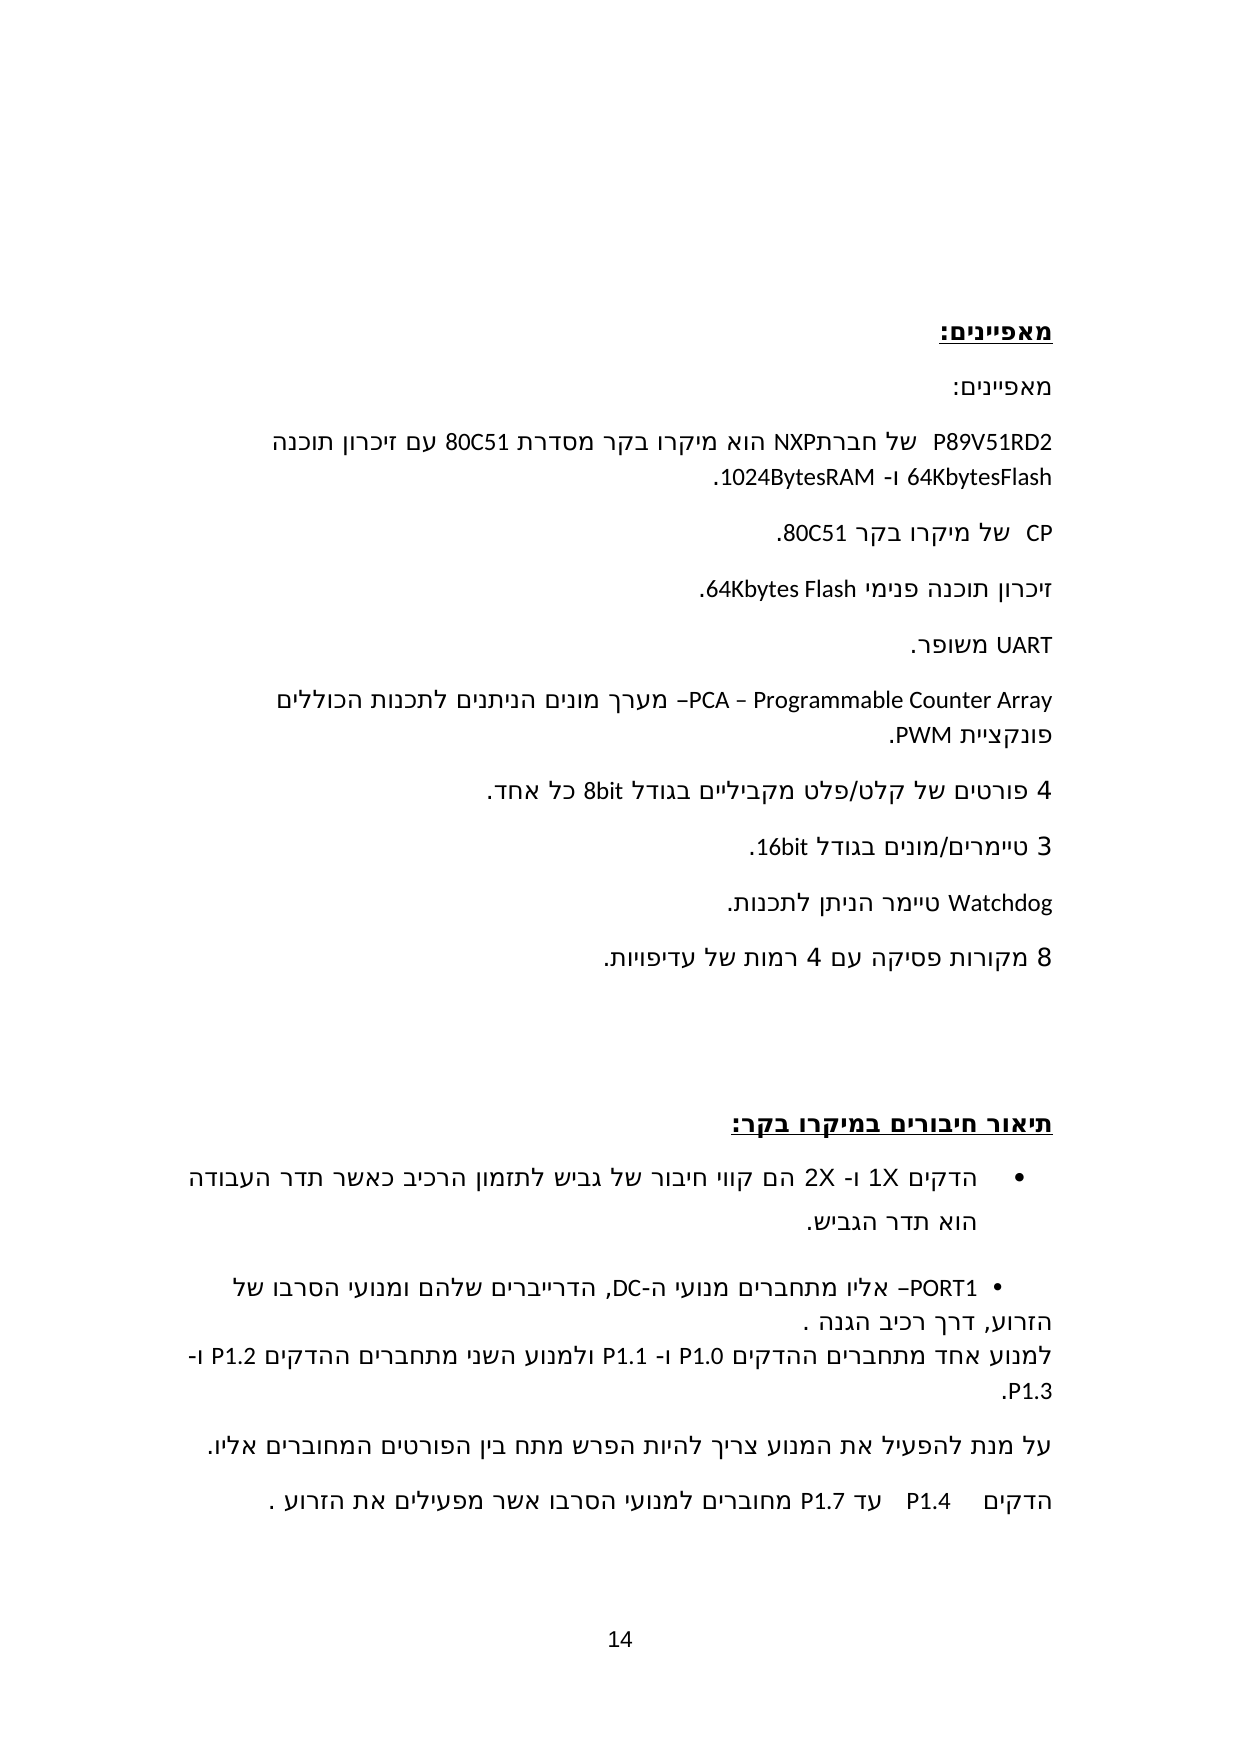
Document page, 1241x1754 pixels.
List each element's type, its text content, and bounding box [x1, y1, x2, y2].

text מאפיינים: [187, 372, 1053, 401]
text 8 מקורות פסיקה עם 4 רמות של עדיפויות. [187, 943, 1053, 972]
text UART משופר. [187, 629, 1053, 659]
text 4 פורטים של קלט/פלט מקביליים בגודל 8bit כל אחד. [187, 775, 1053, 806]
text זיכרון תוכנה פנימי 64Kbytes Flash. [187, 573, 1053, 603]
text PCA – Programmable Counter Array– מערך מונים הניתנים לתכנות הכוללים פונקציית PWM. [187, 684, 1053, 750]
text CP של מיקרו בקר 80C51. [187, 517, 1053, 548]
text מאפיינים: [187, 317, 1053, 347]
text 3 טיימרים/מונים בגודל 16bit. [187, 831, 1053, 862]
text • PORT1– אליו מתחברים מנועי ה-DC, הדרייברים שלהם ומנועי הסרבו של הזרוע, דרך רכיב הגנה . למנוע אחד מתחברים ההדקים P1.0 ו- P1.1 ולמנוע השני מתחברים ההדקים P1.2 ו- P1.3. [187, 1272, 1053, 1406]
text תיאור חיבורים במיקרו בקר: [187, 1109, 1053, 1138]
text על מנת להפעיל את המנוע צריך להיות הפרש מתח בין הפורטים המחוברים אליו. [187, 1431, 1053, 1460]
list הדקים 1X ו- 2X הם קווי חיבור של גביש לתזמון הרכיב כאשר תדר העבודה הוא תדר הגביש. [187, 1163, 1015, 1236]
text הדקים P1.4 עד P1.7 מחוברים למנועי הסרבו אשר מפעילים את הזרוע . [187, 1485, 1053, 1516]
text Watchdog טיימר הניתן לתכנות. [187, 887, 1053, 917]
text P89V51RD2 של חברתNXP הוא מיקרו בקר מסדרת 80C51 עם זיכרון תוכנה 64KbytesFlash ו- 1024BytesRAM. [187, 426, 1053, 492]
